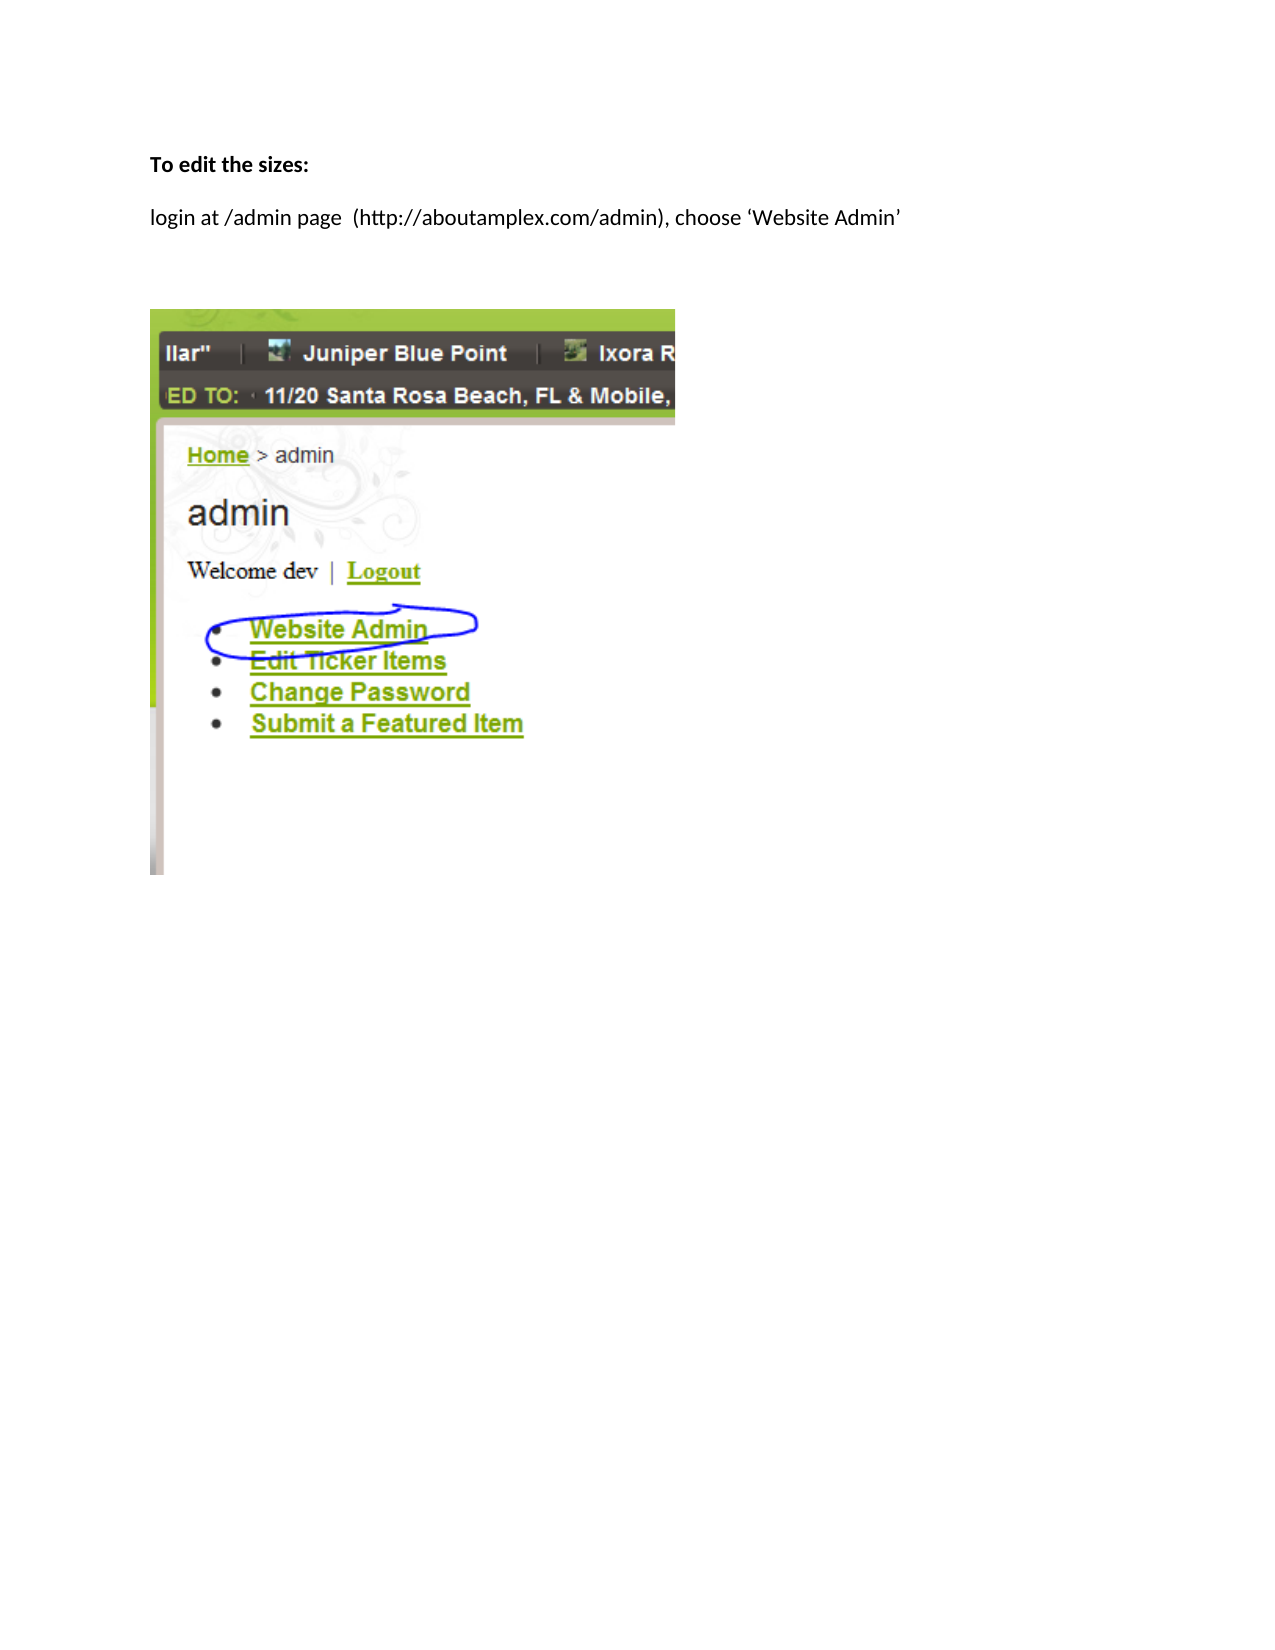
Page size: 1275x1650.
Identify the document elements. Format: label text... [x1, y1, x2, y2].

text To edit the sizes: [150, 150, 1125, 178]
picture [150, 309, 675, 875]
text login at /admin page (http://aboutamplex.com/admin), choose ‘Website Admin’ [150, 203, 1125, 231]
